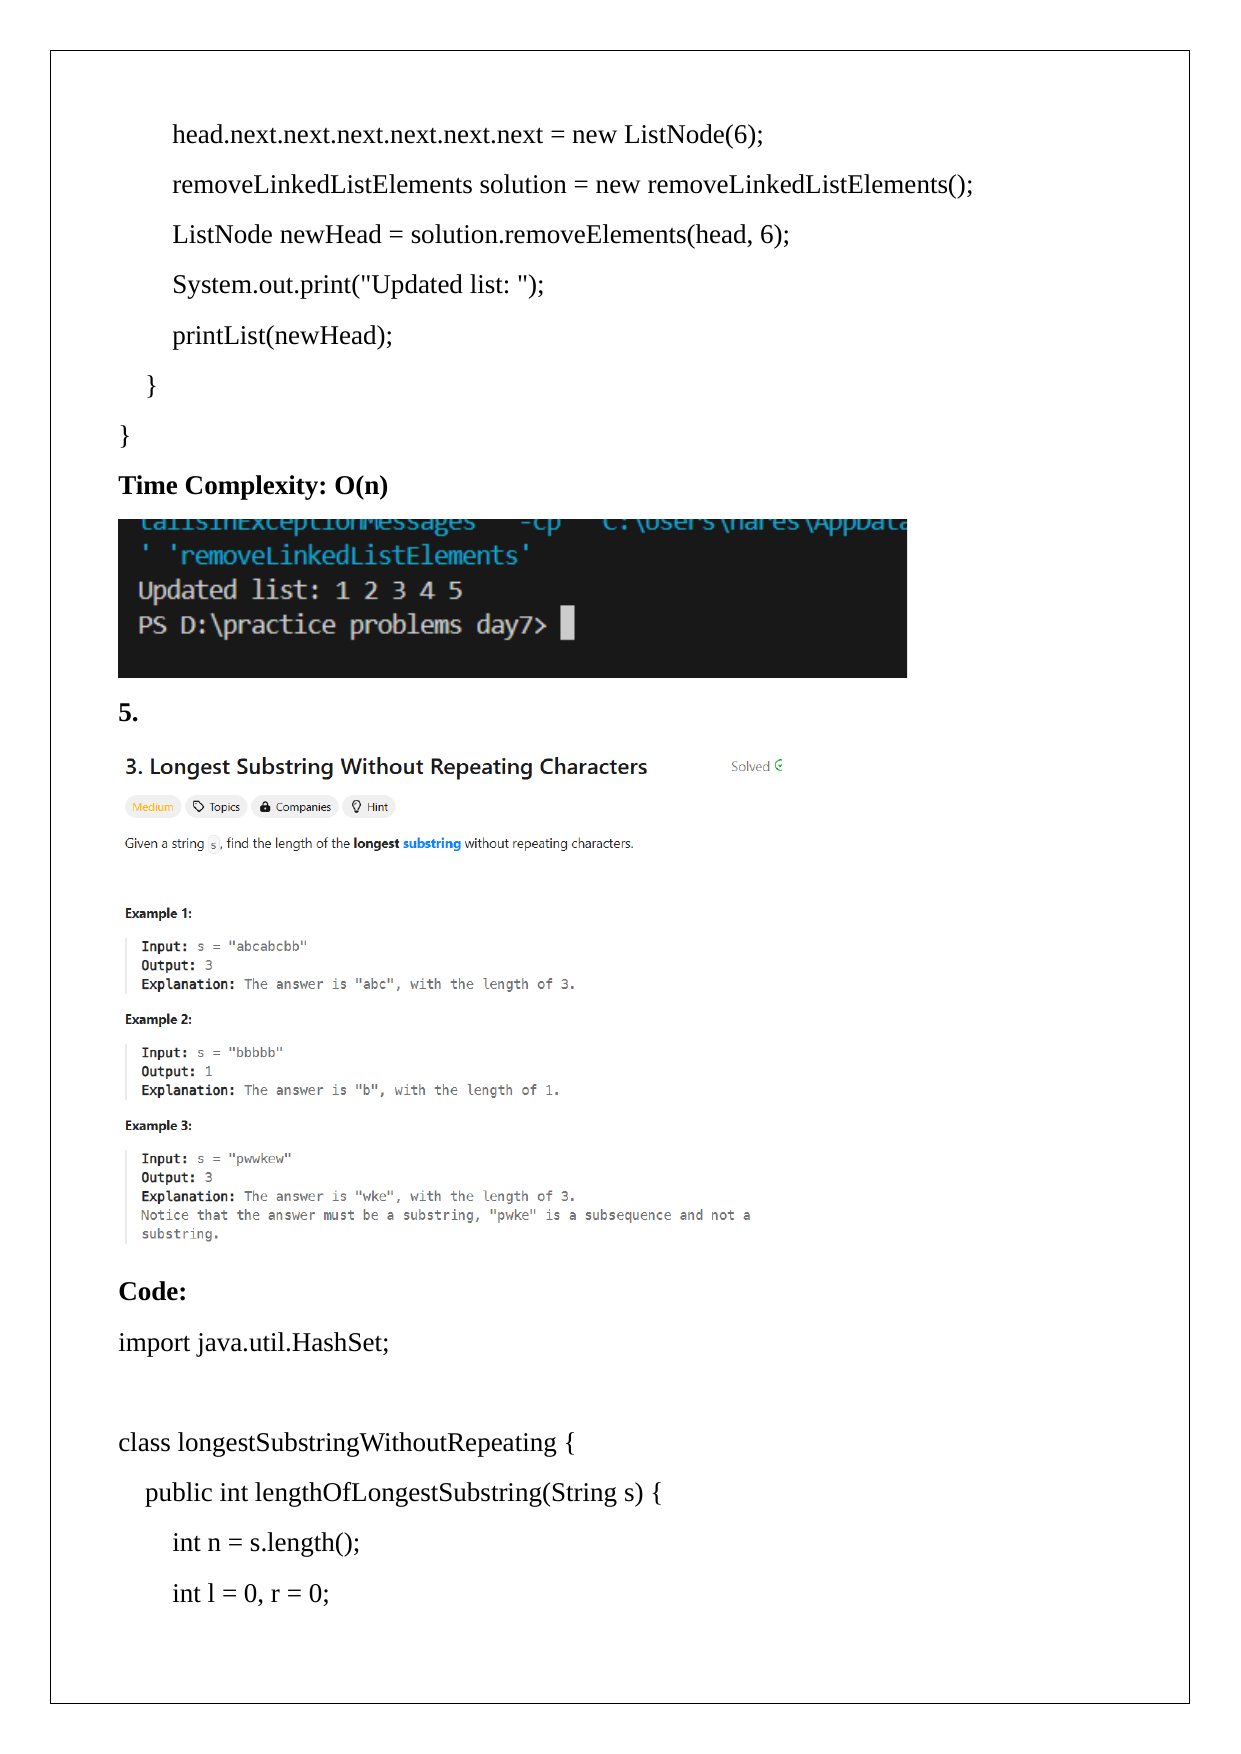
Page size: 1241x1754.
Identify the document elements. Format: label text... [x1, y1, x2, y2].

text printList(newHead); [118, 319, 1122, 350]
text System.out.print("Updated list: "); [118, 269, 1122, 300]
text 5. [118, 696, 1122, 727]
text int l = 0, r = 0; [118, 1577, 1122, 1608]
text Code: [118, 1275, 1122, 1307]
text removeLinkedListElements solution = new removeLinkedListElements(); [118, 168, 1122, 199]
picture [118, 519, 908, 678]
text ListNode newHead = solution.removeElements(head, 6); [118, 218, 1122, 249]
text head.next.next.next.next.next.next = new ListNode(6); [118, 118, 1122, 149]
text class longestSubstringWithoutRepeating { [118, 1426, 1122, 1457]
text } [118, 369, 1122, 400]
text public int lengthOfLongestSubstring(String s) { [118, 1476, 1122, 1507]
text import java.util.HashSet; [118, 1326, 1122, 1357]
text Time Complexity: O(n) [118, 469, 1122, 501]
picture [118, 746, 782, 1257]
text int n = s.length(); [118, 1526, 1122, 1558]
text } [118, 419, 1122, 450]
